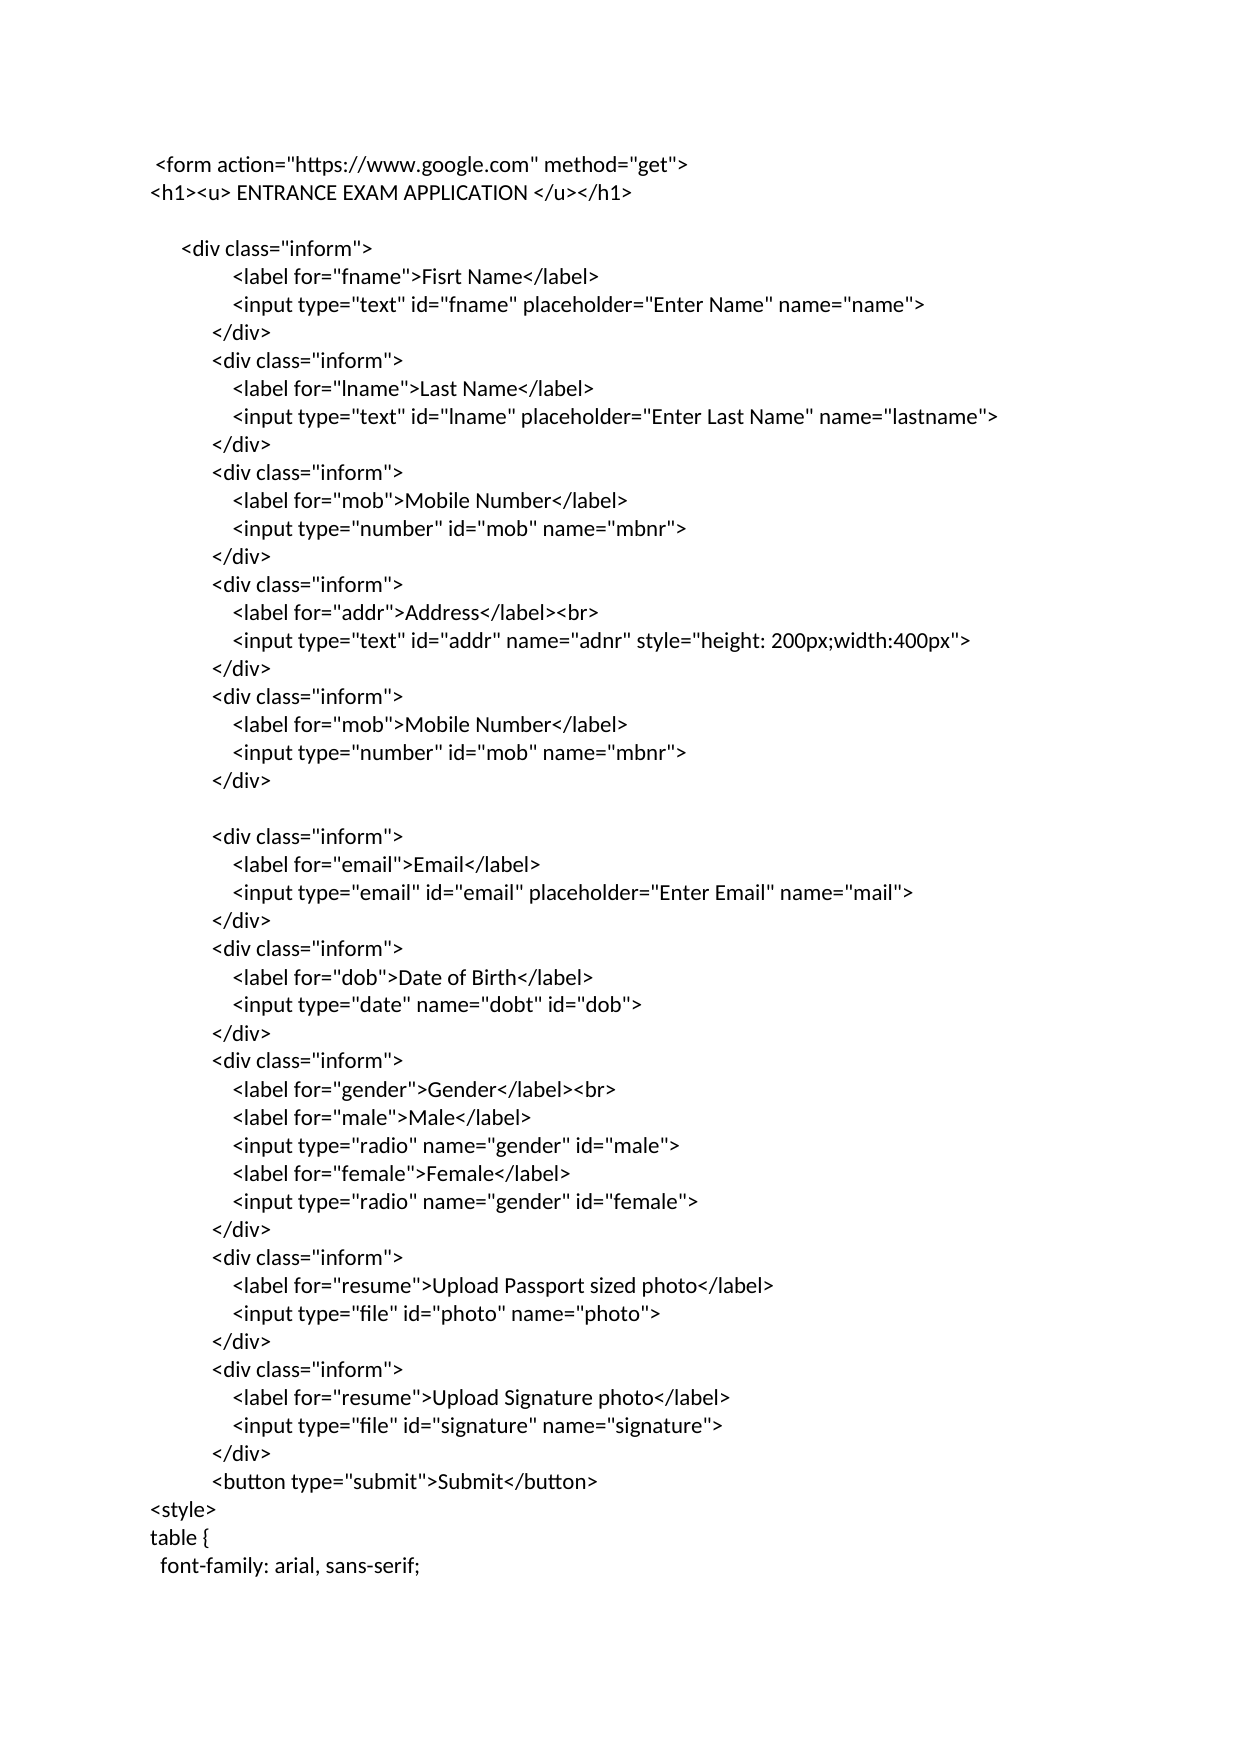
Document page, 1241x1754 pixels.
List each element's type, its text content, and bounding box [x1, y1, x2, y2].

text <label for="male">Male</label> [150, 1103, 1090, 1131]
text <input type="email" id="email" placeholder="Enter Email" name="mail"> [150, 878, 1090, 907]
text </div> [150, 1215, 1090, 1243]
text <label for="addr">Address</label><br> [150, 598, 1090, 626]
text table { [150, 1523, 1090, 1551]
text <input type="number" id="mob" name="mbnr"> [150, 738, 1090, 766]
text <form action="https://www.google.com" method="get"> [150, 150, 1090, 178]
text <input type="file" id="signature" name="signature"> [150, 1411, 1090, 1439]
text <div class="inform"> [150, 1355, 1090, 1383]
text <div class="inform"> [150, 570, 1090, 598]
text <label for="resume">Upload Signature photo</label> [150, 1383, 1090, 1411]
text <div class="inform"> [150, 346, 1090, 374]
text <div class="inform"> [150, 234, 1090, 262]
text <div class="inform"> [150, 934, 1090, 963]
text <label for="lname">Last Name</label> [150, 374, 1090, 402]
text <label for="fname">Fisrt Name</label> [150, 262, 1090, 290]
text </div> [150, 1327, 1090, 1355]
text <h1><u> ENTRANCE EXAM APPLICATION </u></h1> [150, 178, 1090, 206]
text <input type="date" name="dobt" id="dob"> [150, 991, 1090, 1019]
text <input type="text" id="addr" name="adnr" style="height: 200px;width:400px"> [150, 626, 1090, 654]
text </div> [150, 1019, 1090, 1047]
text <input type="number" id="mob" name="mbnr"> [150, 514, 1090, 542]
text <input type="text" id="fname" placeholder="Enter Name" name="name"> [150, 290, 1090, 318]
text <div class="inform"> [150, 458, 1090, 486]
text <input type="radio" name="gender" id="female"> [150, 1187, 1090, 1215]
text <label for="mob">Mobile Number</label> [150, 710, 1090, 738]
text <div class="inform"> [150, 1243, 1090, 1271]
text </div> [150, 907, 1090, 934]
text <style> [150, 1495, 1090, 1523]
text <button type="submit">Submit</button> [150, 1467, 1090, 1495]
text </div> [150, 430, 1090, 458]
text </div> [150, 318, 1090, 346]
text <label for="mob">Mobile Number</label> [150, 486, 1090, 514]
text <label for="resume">Upload Passport sized photo</label> [150, 1271, 1090, 1299]
text <label for="gender">Gender</label><br> [150, 1075, 1090, 1103]
text <div class="inform"> [150, 1047, 1090, 1075]
text </div> [150, 1439, 1090, 1467]
text <input type="text" id="lname" placeholder="Enter Last Name" name="lastname"> [150, 402, 1090, 430]
text <input type="radio" name="gender" id="male"> [150, 1131, 1090, 1159]
text </div> [150, 654, 1090, 682]
text font-family: arial, sans-serif; [150, 1551, 1090, 1579]
text <label for="female">Female</label> [150, 1159, 1090, 1187]
text <div class="inform"> [150, 682, 1090, 710]
text </div> [150, 542, 1090, 570]
text <label for="dob">Date of Birth</label> [150, 963, 1090, 991]
text <label for="email">Email</label> [150, 851, 1090, 878]
text </div> [150, 766, 1090, 794]
text <div class="inform"> [150, 822, 1090, 851]
text <input type="file" id="photo" name="photo"> [150, 1299, 1090, 1327]
